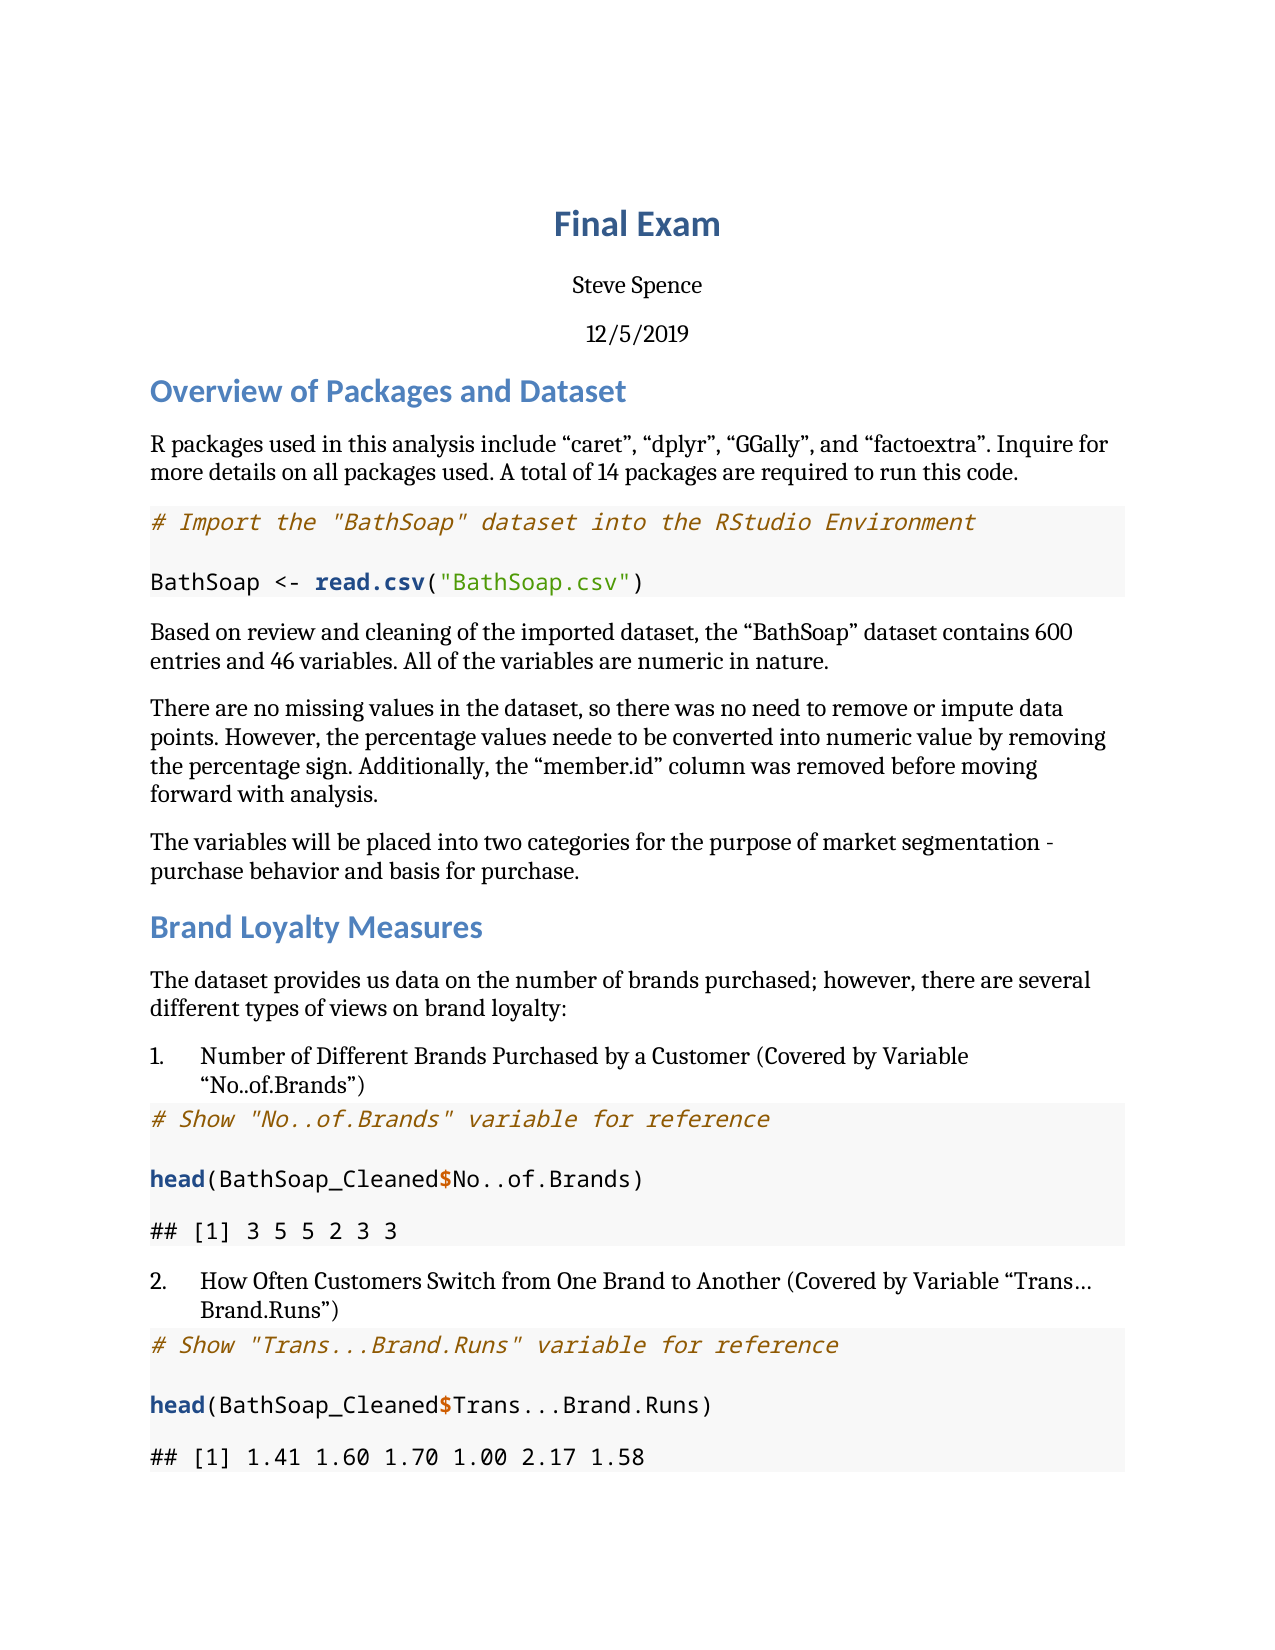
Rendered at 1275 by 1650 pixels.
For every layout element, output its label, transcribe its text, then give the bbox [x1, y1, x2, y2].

text # Show "Trans...Brand.Runs" variable for reference head(BathSoap_Cleaned$Trans...Brand.Runs) [150, 1328, 1125, 1420]
text The variables will be placed into two categories for the purpose of market segmentation - purchase behavior and basis for purchase. [150, 828, 1125, 885]
title Final Exam [150, 200, 1125, 246]
text Based on review and cleaning of the imported dataset, the “BathSoap” dataset contains 600 entries and 46 variables. All of the variables are numeric in nature. [150, 618, 1125, 675]
list How Often Customers Switch from One Brand to Another (Covered by Variable “Trans…Brand.Runs”) [150, 1267, 1125, 1325]
subtitle Brand Loyalty Measures [150, 906, 1125, 947]
subtitle Overview of Packages and Dataset [150, 370, 1125, 411]
text There are no missing values in the dataset, so there was no need to remove or impute data points. However, the percentage values neede to be converted into numeric value by removing the percentage sign. Additionally, the “member.id” column was removed before moving forward with analysis. [150, 694, 1125, 809]
text The dataset provides us data on the number of brands purchased; however, there are several different types of views on brand loyalty: [150, 966, 1125, 1023]
text R packages used in this analysis include “caret”, “dplyr”, “GGally”, and “factoextra”. Inquire for more details on all packages used. A total of 14 packages are required to run this code. [150, 429, 1125, 487]
list Number of Different Brands Purchased by a Customer (Covered by Variable “No..of.Brands”) [150, 1042, 1125, 1099]
text ## [1] 3 5 5 2 3 3 [150, 1215, 1125, 1246]
text # Show "No..of.Brands" variable for reference head(BathSoap_Cleaned$No..of.Brands) [150, 1103, 1125, 1194]
text ## [1] 1.41 1.60 1.70 1.00 2.17 1.58 [150, 1441, 1125, 1472]
text # Import the "BathSoap" dataset into the RStudio Environment BathSoap <- read.csv("BathSoap.csv") [150, 506, 1125, 597]
text Steve Spence [150, 271, 1125, 299]
text 12/5/2019 [150, 320, 1125, 349]
